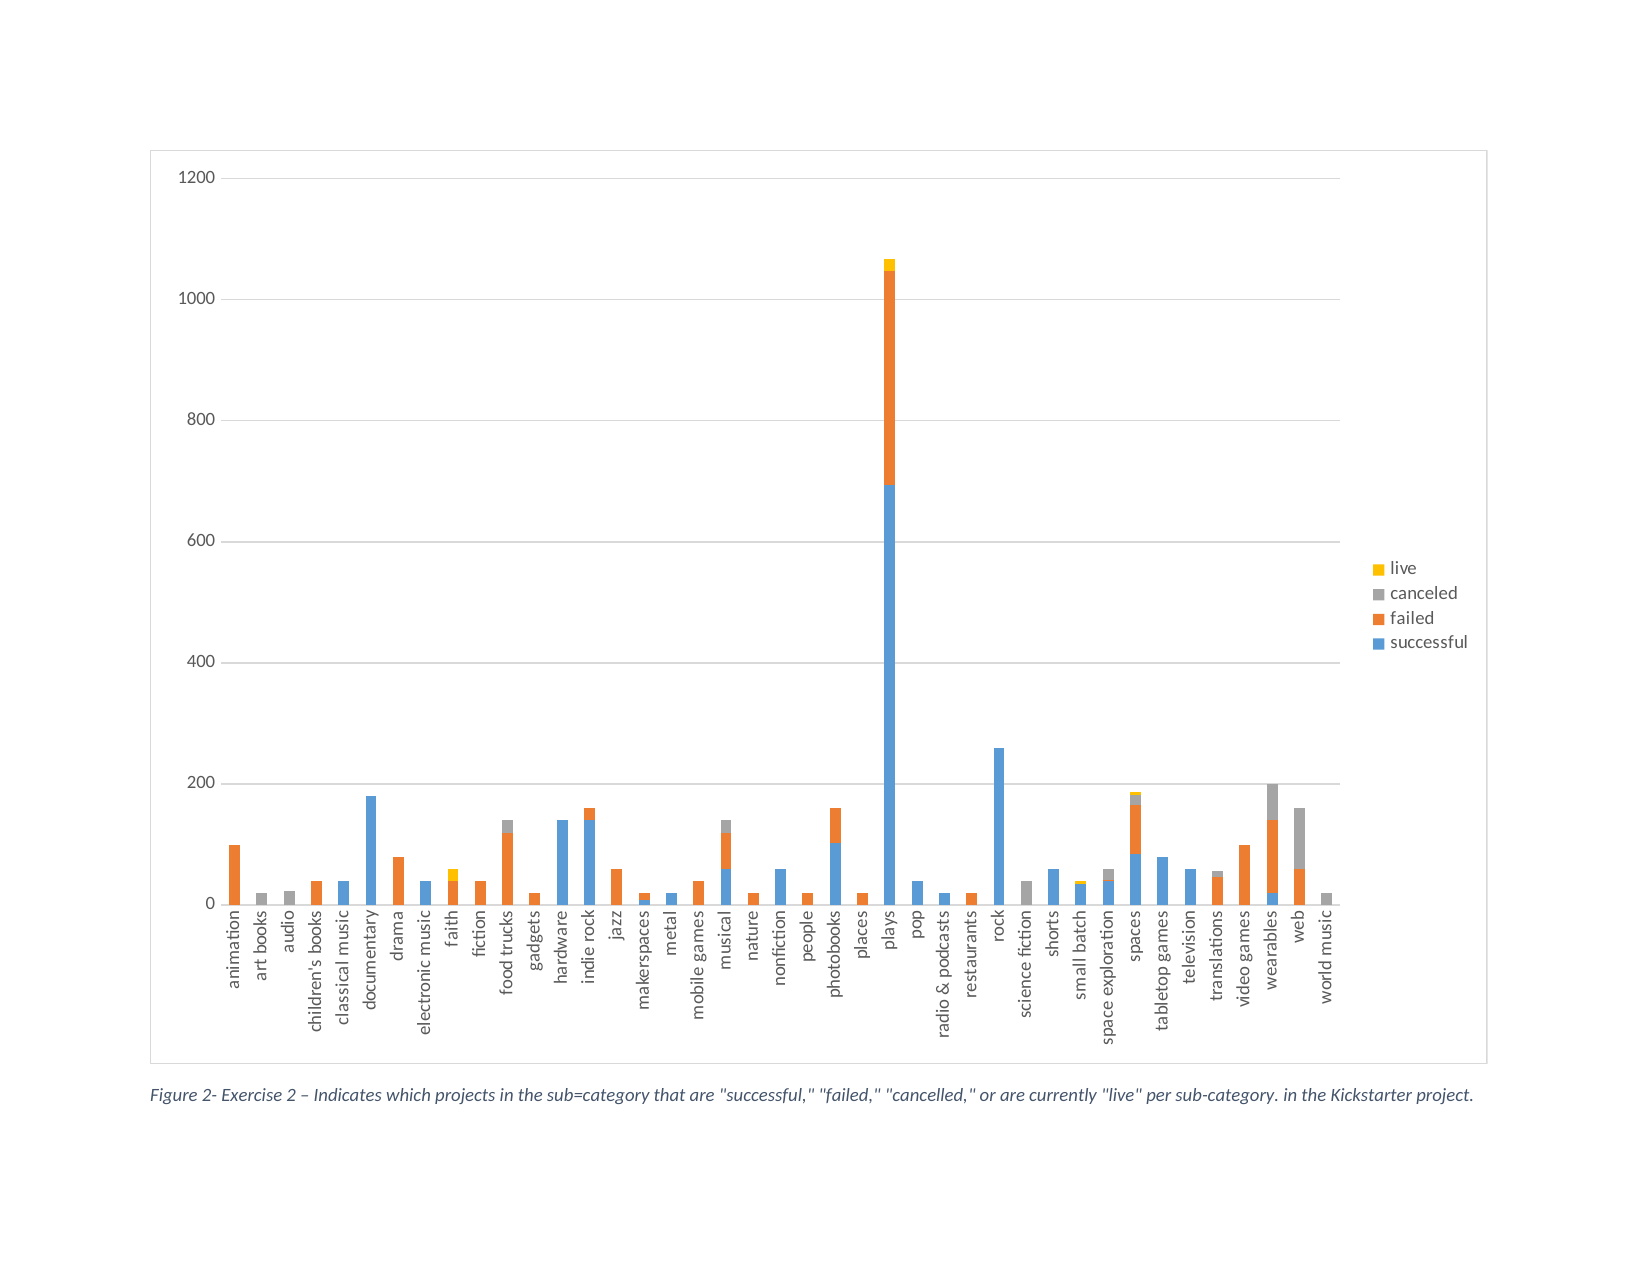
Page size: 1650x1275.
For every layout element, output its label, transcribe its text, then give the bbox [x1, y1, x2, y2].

text Figure 2- Exercise 2 – Indicates which projects in the sub=category that are "successful," "failed," "cancelled," or are currently "live" per sub-category. in the Kickstarter project. [150, 1083, 1575, 1106]
